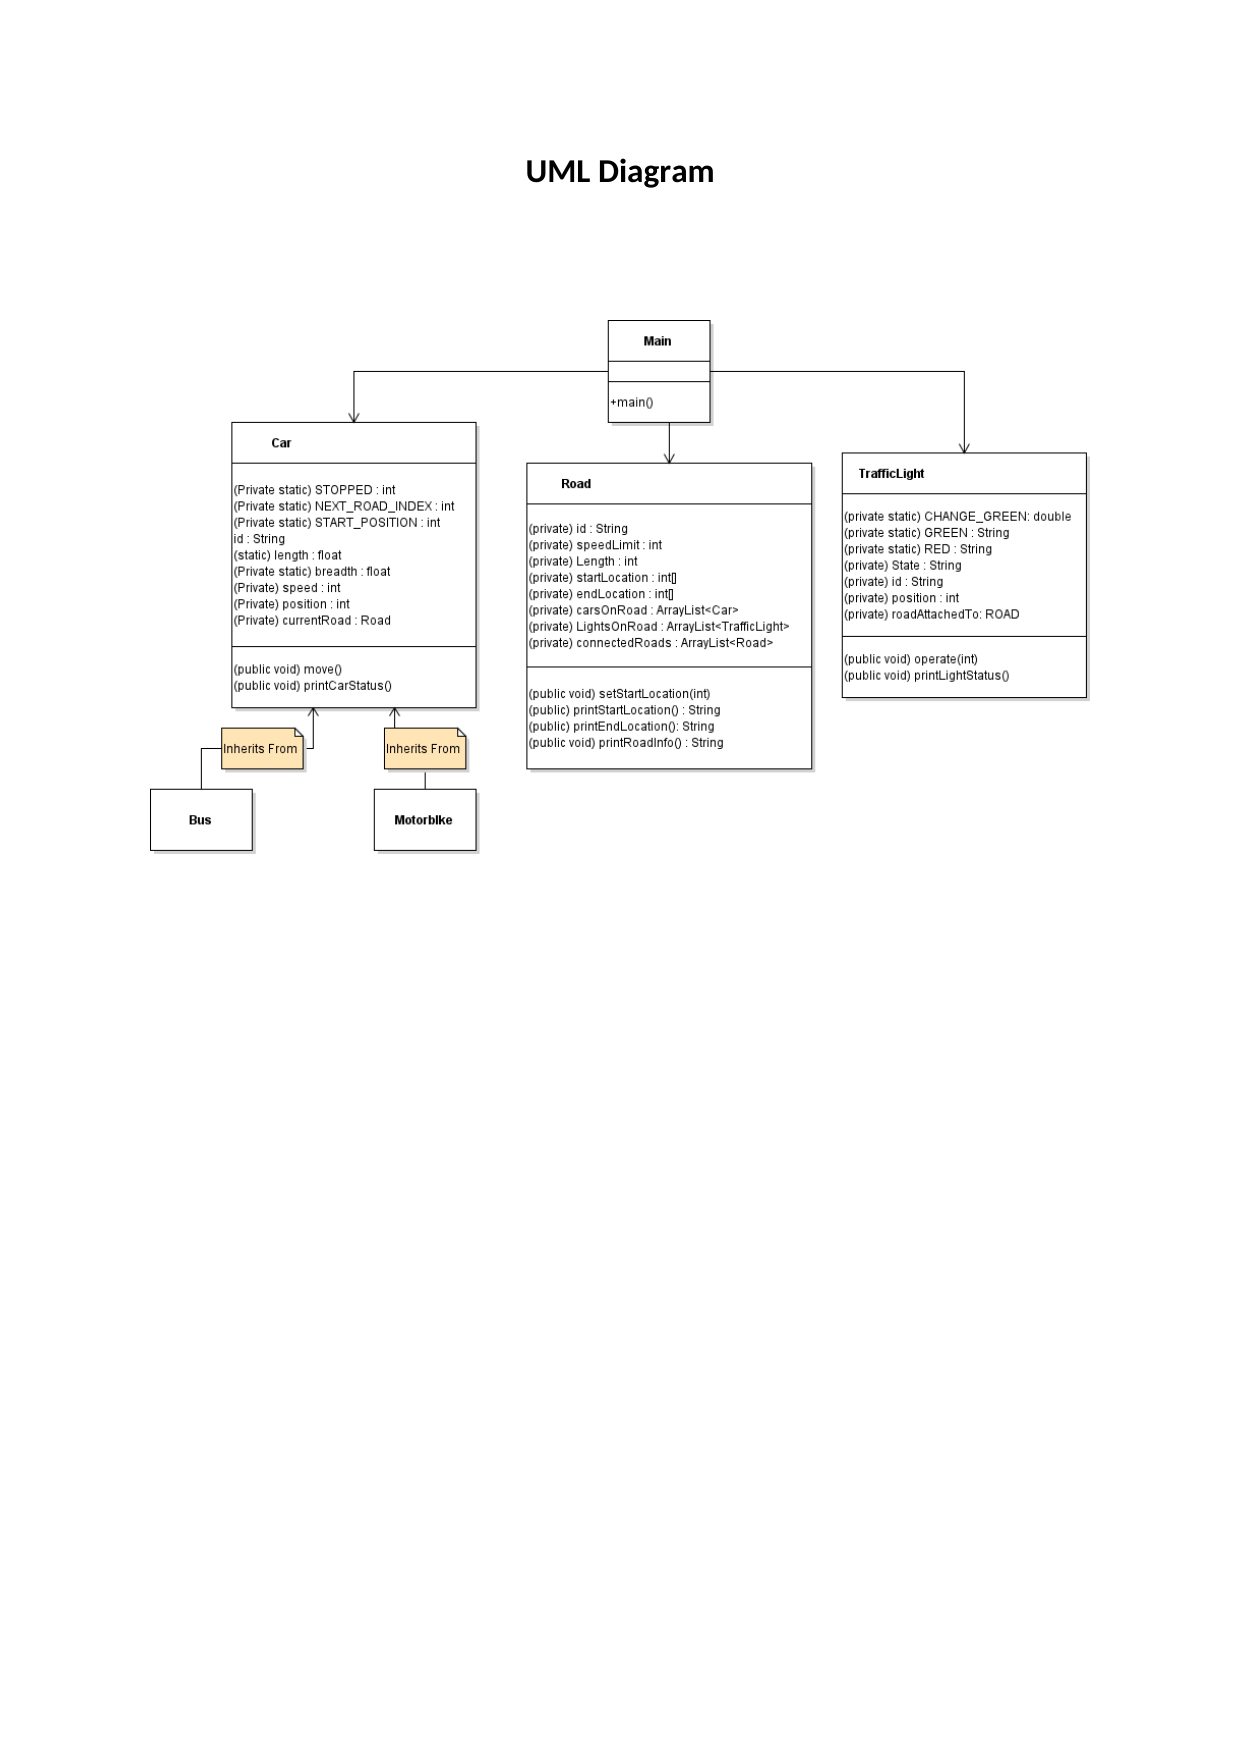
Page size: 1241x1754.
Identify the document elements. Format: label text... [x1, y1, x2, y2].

picture [150, 320, 1091, 855]
text UML Diagram [150, 150, 1090, 191]
